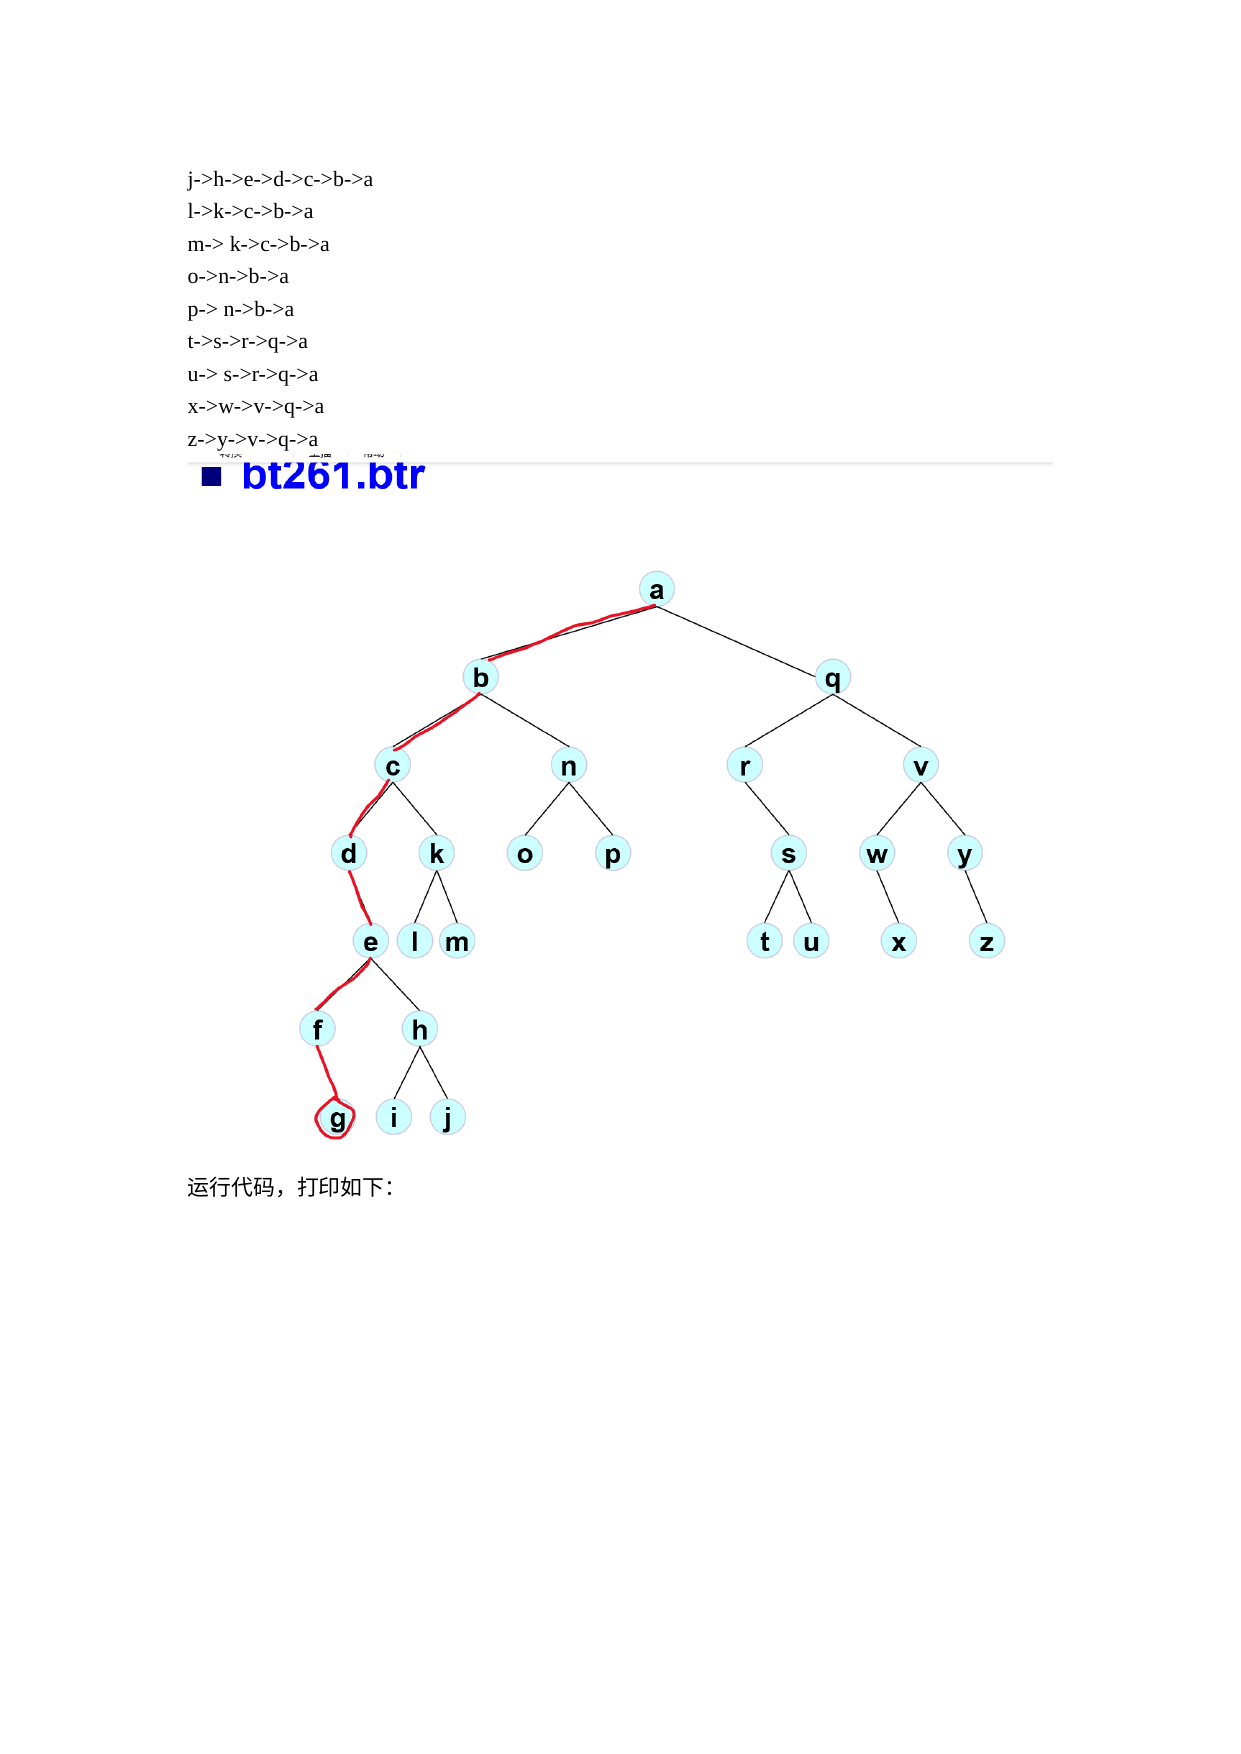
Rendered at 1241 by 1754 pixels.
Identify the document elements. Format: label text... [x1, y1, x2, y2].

text m-> k->c->b->a [187, 227, 1053, 259]
text z->y->v->q->a [187, 422, 1053, 454]
picture [187, 454, 1053, 1159]
text t->s->r->q->a [187, 324, 1053, 357]
text x->w->v->q->a [187, 389, 1053, 422]
text p-> n->b->a [187, 292, 1053, 324]
text l->k->c->b->a [187, 194, 1053, 227]
text o->n->b->a [187, 259, 1053, 292]
text j->h->e->d->c->b->a [187, 162, 1053, 194]
text 运行代码，打印如下： [187, 1169, 1053, 1202]
text u-> s->r->q->a [187, 357, 1053, 389]
